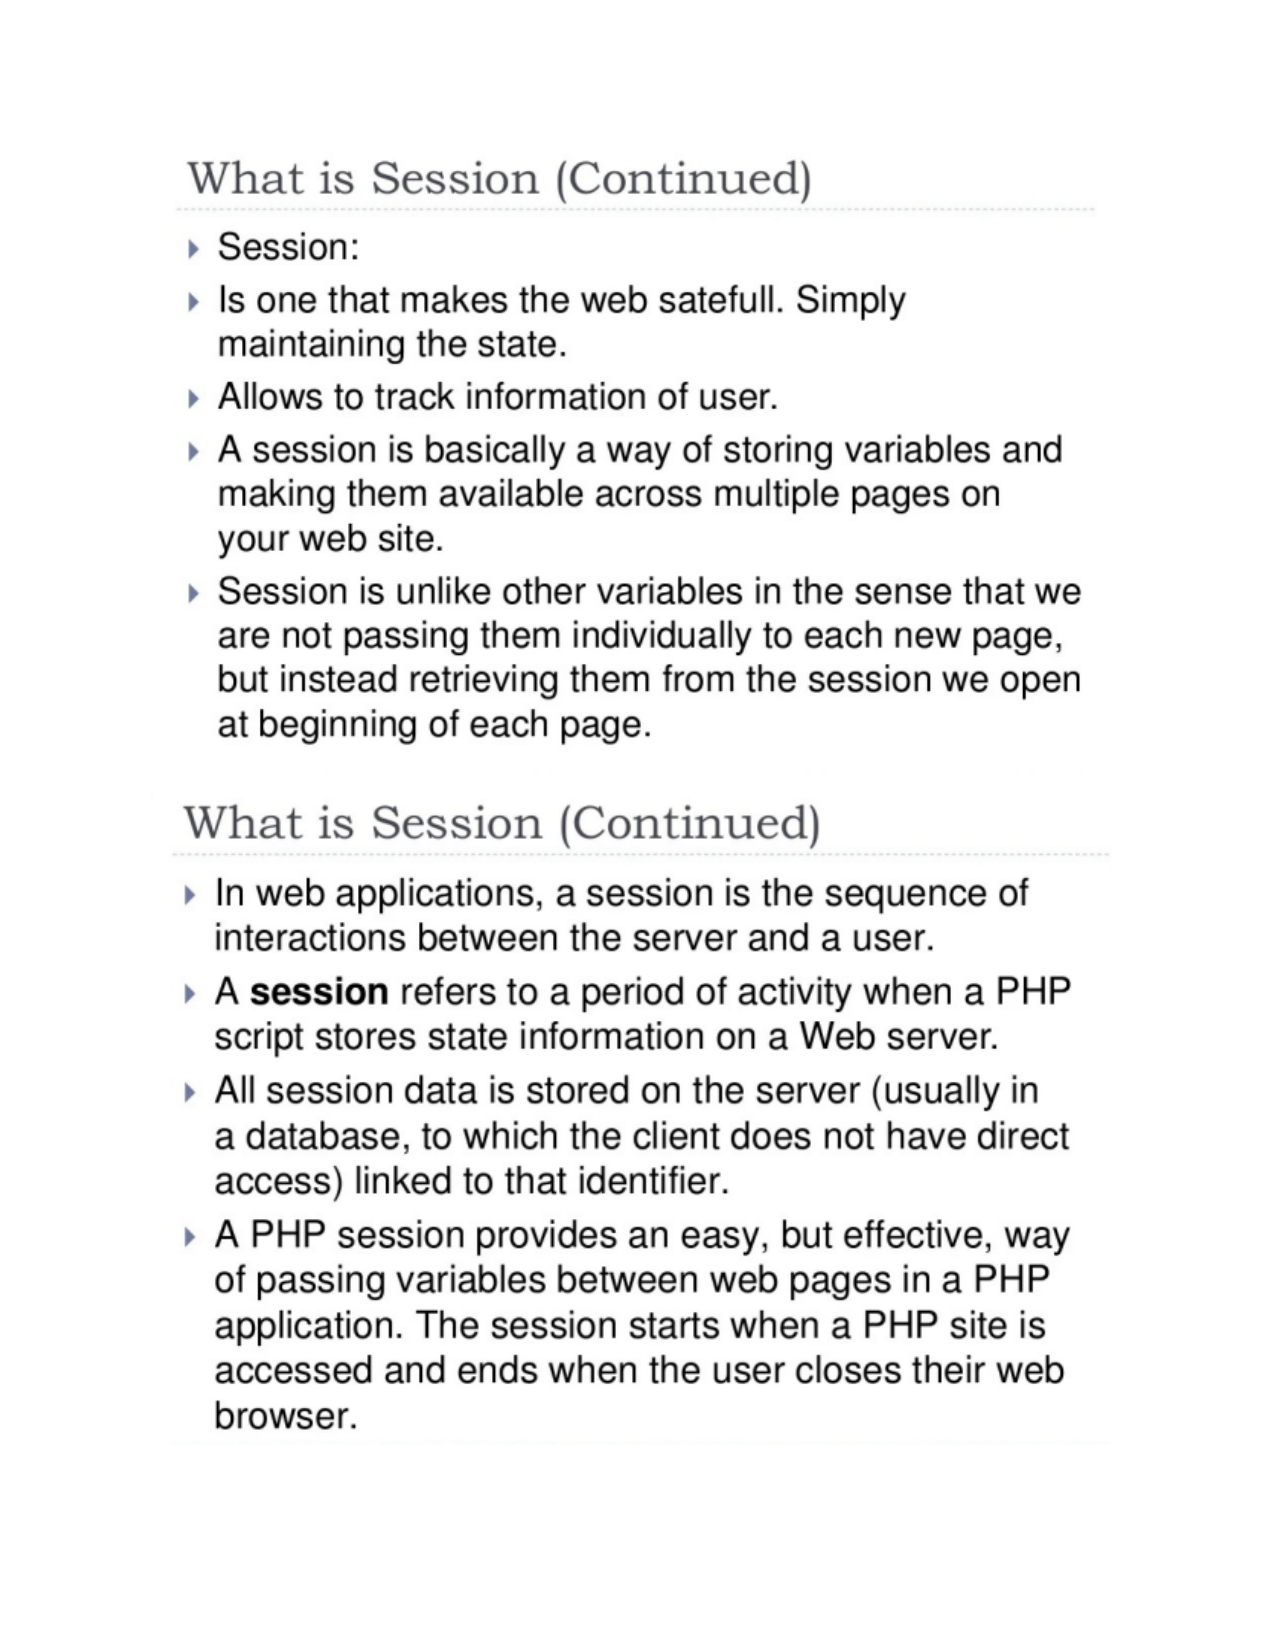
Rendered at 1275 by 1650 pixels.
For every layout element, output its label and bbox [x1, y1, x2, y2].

picture [150, 793, 1125, 1445]
picture [150, 150, 1125, 775]
